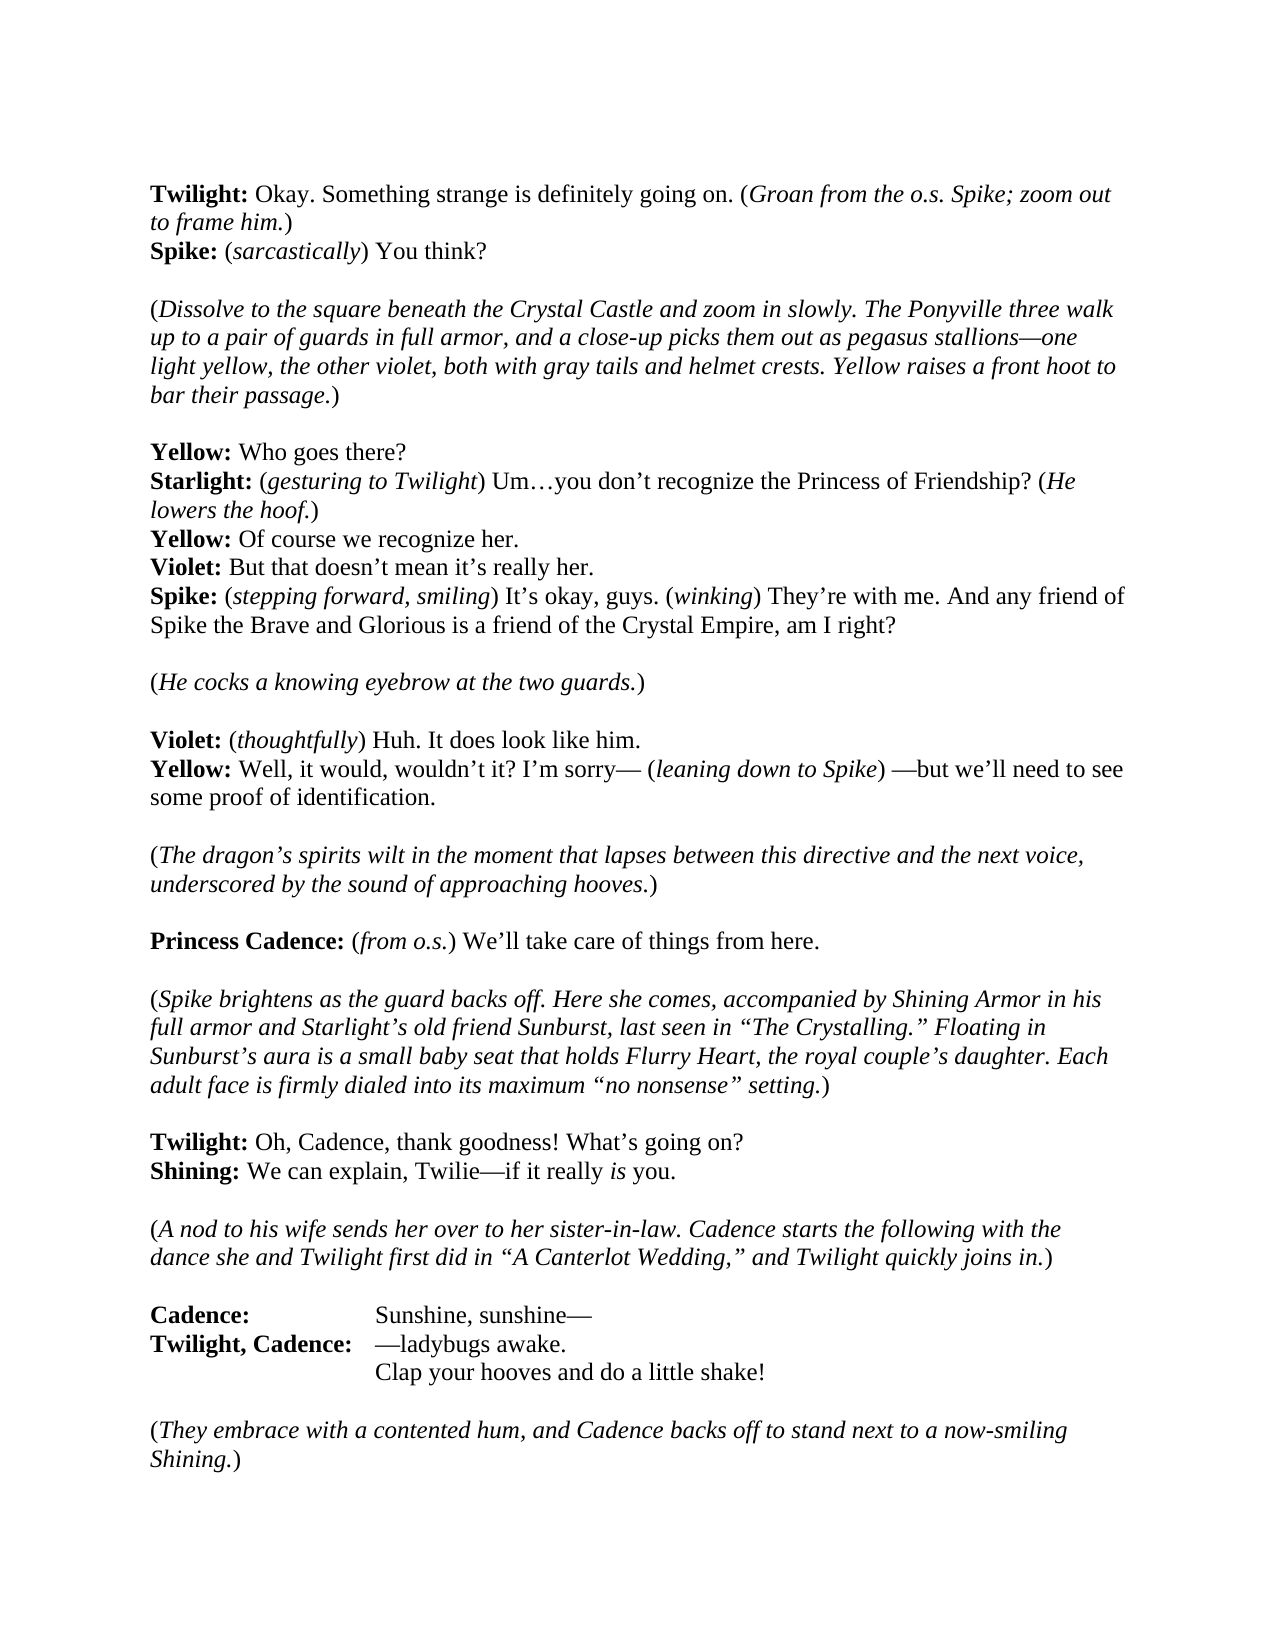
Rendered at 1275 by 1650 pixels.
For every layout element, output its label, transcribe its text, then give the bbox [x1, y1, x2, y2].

text (Dissolve to the square beneath the Crystal Castle and zoom in slowly. The Ponyville three walk up to a pair of guards in full armor, and a close-up picks them out as pegasus stallions—one light yellow, the other violet, both with gray tails and helmet crests. Yellow raises a front hoot to bar their passage.) [150, 294, 1125, 409]
text (Spike brightens as the guard backs off. Here she comes, accompanied by Shining Armor in his full armor and Starlight’s old friend Sunburst, last seen in “The Crystalling.” Floating in Sunburst’s aura is a small baby seat that holds Flurry Heart, the royal couple’s daughter. Each adult face is firmly dialed into its maximum “no nonsense” setting.) [150, 984, 1125, 1099]
text Yellow: Well, it would, wouldn’t it? I’m sorry— (leaning down to Spike) —but we’ll need to see some proof of identification. [150, 754, 1125, 811]
text Violet: But that doesn’t mean it’s really her. [150, 552, 1125, 581]
text (They embrace with a contented hum, and Cadence backs off to stand next to a now-smiling Shining.) [150, 1415, 1125, 1472]
text Twilight: Okay. Something strange is definitely going on. (Groan from the o.s. Spike; zoom out to frame him.) [150, 179, 1125, 236]
text (The dragon’s spirits wilt in the moment that lapses between this directive and the next voice, underscored by the sound of approaching hooves.) [150, 840, 1125, 897]
text Twilight, Cadence: —ladybugs awake. [150, 1329, 1125, 1357]
text Cadence: Sunshine, sunshine— [150, 1300, 1125, 1329]
text (A nod to his wife sends her over to her sister-in-law. Cadence starts the following with the dance she and Twilight first did in “A Canterlot Wedding,” and Twilight quickly joins in.) [150, 1214, 1125, 1271]
text Clap your hooves and do a little shake! [150, 1357, 1125, 1386]
text Yellow: Of course we recognize her. [150, 524, 1125, 552]
text Twilight: Oh, Cadence, thank goodness! What’s going on? [150, 1127, 1125, 1156]
text (He cocks a knowing eyebrow at the two guards.) [150, 667, 1125, 696]
text Starlight: (gesturing to Twilight) Um…you don’t recognize the Princess of Friendship? (He lowers the hoof.) [150, 466, 1125, 524]
text Spike: (sarcastically) You think? [150, 236, 1125, 265]
text Spike: (stepping forward, smiling) It’s okay, guys. (winking) They’re with me. And any friend of Spike the Brave and Glorious is a friend of the Crystal Empire, am I right? [150, 581, 1125, 639]
text Violet: (thoughtfully) Huh. It does look like him. [150, 725, 1125, 754]
text Shining: We can explain, Twilie—if it really is you. [150, 1156, 1125, 1185]
text Princess Cadence: (from o.s.) We’ll take care of things from here. [150, 926, 1125, 955]
text Yellow: Who goes there? [150, 437, 1125, 466]
